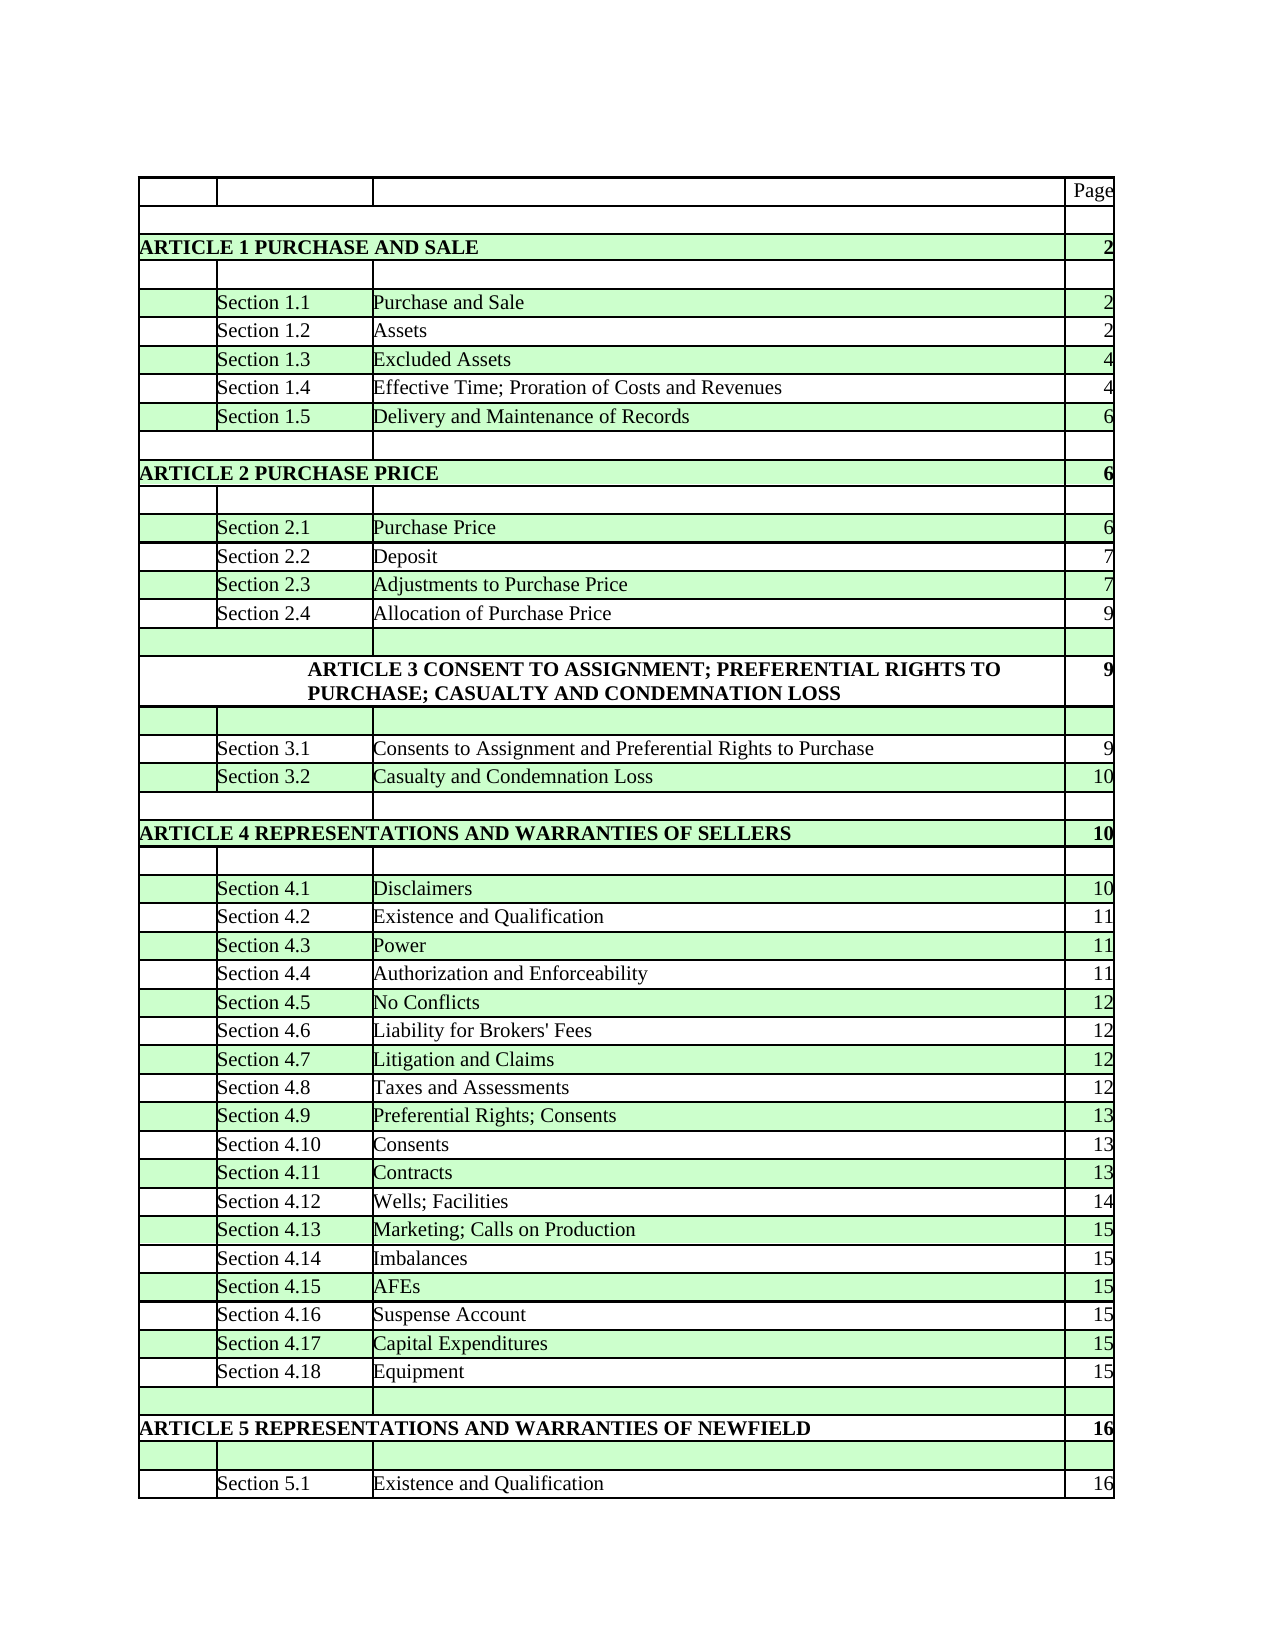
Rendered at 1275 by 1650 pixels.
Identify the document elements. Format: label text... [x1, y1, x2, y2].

table_cell [374, 1442, 1064, 1469]
table_cell [140, 1471, 216, 1497]
table_cell 16 [1066, 1471, 1113, 1497]
table_cell [140, 736, 216, 762]
table_cell [140, 515, 216, 541]
table_cell Section 3.1 [218, 736, 372, 762]
table_header Page [1066, 179, 1113, 205]
table_cell Existence and Qualification [374, 904, 1064, 931]
table_cell Imbalances [374, 1246, 1064, 1272]
table_cell [140, 1331, 216, 1357]
table_cell Section 4.7 [218, 1046, 372, 1073]
table_cell Capital Expenditures [374, 1331, 1064, 1357]
table_cell Taxes and Assessments [374, 1075, 1064, 1101]
table_cell [140, 990, 216, 1016]
table_cell Casualty and Condemnation Loss [374, 764, 1064, 791]
table_cell [140, 572, 216, 598]
table_cell [140, 1303, 216, 1329]
table_cell [140, 1442, 216, 1469]
table_cell [1066, 1388, 1113, 1414]
table_cell 13 [1066, 1160, 1113, 1187]
table_cell 6 [1066, 404, 1113, 430]
table_cell [140, 600, 216, 627]
table_cell 11 [1066, 904, 1113, 931]
table_cell [140, 1359, 216, 1386]
table_cell [1066, 432, 1113, 458]
table_cell [374, 629, 1064, 655]
table_cell [140, 1160, 216, 1187]
table_cell Section 2.3 [218, 572, 372, 598]
table_cell [140, 961, 216, 987]
table_cell 6 [1066, 515, 1113, 541]
table_cell [218, 848, 372, 874]
table_cell Purchase Price [374, 515, 1064, 541]
table_cell 9 [1066, 657, 1113, 705]
table_cell ARTICLE 1 PURCHASE AND SALE [140, 235, 1064, 259]
table_cell [1066, 1442, 1113, 1469]
table_cell No Conflicts [374, 990, 1064, 1016]
table_cell 12 [1066, 990, 1113, 1016]
table_cell [140, 1246, 216, 1272]
table_header [374, 179, 1064, 205]
table_cell 11 [1066, 961, 1113, 987]
table_cell Section 1.2 [218, 318, 372, 345]
table_cell Adjustments to Purchase Price [374, 572, 1064, 598]
table_cell Section 5.1 [218, 1471, 372, 1497]
table_cell [140, 1075, 216, 1101]
table_cell 12 [1066, 1046, 1113, 1073]
table_cell 10 [1066, 821, 1113, 845]
table_cell [140, 487, 216, 513]
table_cell [140, 1046, 216, 1073]
table_cell Section 2.2 [218, 544, 372, 570]
table_cell [1066, 708, 1113, 734]
table_cell 15 [1066, 1331, 1113, 1357]
table_cell Purchase and Sale [374, 290, 1064, 316]
table_cell Allocation of Purchase Price [374, 600, 1064, 627]
table_cell Section 1.3 [218, 347, 372, 373]
table_cell [140, 1388, 372, 1414]
table_cell [140, 904, 216, 931]
table_cell Suspense Account [374, 1303, 1064, 1329]
table_cell 12 [1066, 1075, 1113, 1101]
table_cell [1066, 487, 1113, 513]
table_cell [218, 487, 372, 513]
table_cell ARTICLE 3 CONSENT TO ASSIGNMENT; PREFERENTIAL RIGHTS TO PURCHASE; CASUALTY AND CONDEMNATION LOSS [140, 657, 1064, 705]
table_cell 2 [1066, 318, 1113, 345]
table_cell [374, 1388, 1064, 1414]
table_cell Section 4.1 [218, 876, 372, 902]
table_cell Section 4.13 [218, 1217, 372, 1243]
table_cell 2 [1066, 290, 1113, 316]
table_cell Section 4.15 [218, 1274, 372, 1300]
table_cell [140, 1189, 216, 1215]
table_cell [140, 261, 216, 288]
table_cell 4 [1066, 347, 1113, 373]
table_cell Existence and Qualification [374, 1471, 1064, 1497]
table_cell Section 3.2 [218, 764, 372, 791]
table_cell 13 [1066, 1103, 1113, 1130]
table_cell [140, 207, 1064, 233]
table_cell [374, 432, 1064, 458]
table_cell Consents [374, 1132, 1064, 1158]
table_cell Section 1.1 [218, 290, 372, 316]
table_cell Delivery and Maintenance of Records [374, 404, 1064, 430]
table_cell 15 [1066, 1359, 1113, 1386]
table_cell Section 4.12 [218, 1189, 372, 1215]
table_cell [140, 629, 372, 655]
table_cell [140, 848, 216, 874]
table_cell [374, 793, 1064, 819]
table_header [218, 179, 372, 205]
table_cell [140, 708, 216, 734]
table_cell Consents to Assignment and Preferential Rights to Purchase [374, 736, 1064, 762]
table_cell Section 2.1 [218, 515, 372, 541]
table_cell Section 4.11 [218, 1160, 372, 1187]
table_cell Section 4.4 [218, 961, 372, 987]
table_cell Section 4.5 [218, 990, 372, 1016]
table_cell [1066, 848, 1113, 874]
table_cell Assets [374, 318, 1064, 345]
table_cell [1066, 793, 1113, 819]
table_cell [140, 793, 372, 819]
table_cell Section 4.18 [218, 1359, 372, 1386]
table_cell 7 [1066, 572, 1113, 598]
table_cell Section 4.17 [218, 1331, 372, 1357]
table_cell Marketing; Calls on Production [374, 1217, 1064, 1243]
table_cell [140, 347, 216, 373]
table_cell Section 1.5 [218, 404, 372, 430]
table_cell Disclaimers [374, 876, 1064, 902]
table_cell Section 4.9 [218, 1103, 372, 1130]
table_cell 15 [1066, 1303, 1113, 1329]
table_cell Section 4.14 [218, 1246, 372, 1272]
table_cell [140, 544, 216, 570]
table_cell Section 1.4 [218, 375, 372, 402]
table_cell [140, 375, 216, 402]
table_cell Litigation and Claims [374, 1046, 1064, 1073]
table_cell [140, 1103, 216, 1130]
table_cell Section 4.2 [218, 904, 372, 931]
table_cell Section 4.8 [218, 1075, 372, 1101]
table_cell 13 [1066, 1132, 1113, 1158]
table_cell Excluded Assets [374, 347, 1064, 373]
table_cell [218, 1442, 372, 1469]
table_cell 11 [1066, 933, 1113, 959]
table_cell [374, 261, 1064, 288]
table_cell [218, 261, 372, 288]
table_cell Equipment [374, 1359, 1064, 1386]
table_cell [140, 318, 216, 345]
table_cell 16 [1066, 1416, 1113, 1440]
table_cell 7 [1066, 544, 1113, 570]
table_cell [374, 487, 1064, 513]
table_cell 6 [1066, 461, 1113, 484]
table_cell 12 [1066, 1018, 1113, 1044]
table_cell Authorization and Enforceability [374, 961, 1064, 987]
table_cell [1066, 629, 1113, 655]
table_cell Effective Time; Proration of Costs and Revenues [374, 375, 1064, 402]
table_cell 9 [1066, 600, 1113, 627]
table_cell Contracts [374, 1160, 1064, 1187]
table_cell [1066, 261, 1113, 288]
table_cell 15 [1066, 1246, 1113, 1272]
table_cell [218, 708, 372, 734]
table_cell ARTICLE 2 PURCHASE PRICE [140, 461, 1064, 484]
table_cell 4 [1066, 375, 1113, 402]
table_cell [140, 1132, 216, 1158]
table_cell Section 4.16 [218, 1303, 372, 1329]
table_cell 15 [1066, 1217, 1113, 1243]
table_cell [140, 764, 216, 791]
table_cell [140, 290, 216, 316]
table_cell Power [374, 933, 1064, 959]
table_cell Deposit [374, 544, 1064, 570]
table_header [140, 179, 216, 205]
table_cell Section 4.3 [218, 933, 372, 959]
table_cell Liability for Brokers' Fees [374, 1018, 1064, 1044]
table_cell 14 [1066, 1189, 1113, 1215]
table_cell AFEs [374, 1274, 1064, 1300]
table_cell [140, 933, 216, 959]
table_cell [140, 876, 216, 902]
table_cell 15 [1066, 1274, 1113, 1300]
table_cell [140, 1217, 216, 1243]
table_cell Preferential Rights; Consents [374, 1103, 1064, 1130]
table_cell 9 [1066, 736, 1113, 762]
table_cell [374, 848, 1064, 874]
table_cell ARTICLE 4 REPRESENTATIONS AND WARRANTIES OF SELLERS [140, 821, 1064, 845]
table_cell 2 [1066, 235, 1113, 259]
table_cell [140, 432, 372, 458]
table_cell Wells; Facilities [374, 1189, 1064, 1215]
table_cell Section 2.4 [218, 600, 372, 627]
table_cell ARTICLE 5 REPRESENTATIONS AND WARRANTIES OF NEWFIELD [140, 1416, 1064, 1440]
table_cell Section 4.10 [218, 1132, 372, 1158]
table_cell [1066, 207, 1113, 233]
table_cell 10 [1066, 764, 1113, 791]
table_cell [140, 1274, 216, 1300]
table_cell [374, 708, 1064, 734]
table_cell Section 4.6 [218, 1018, 372, 1044]
table_cell [140, 404, 216, 430]
table_cell 10 [1066, 876, 1113, 902]
table_cell [140, 1018, 216, 1044]
